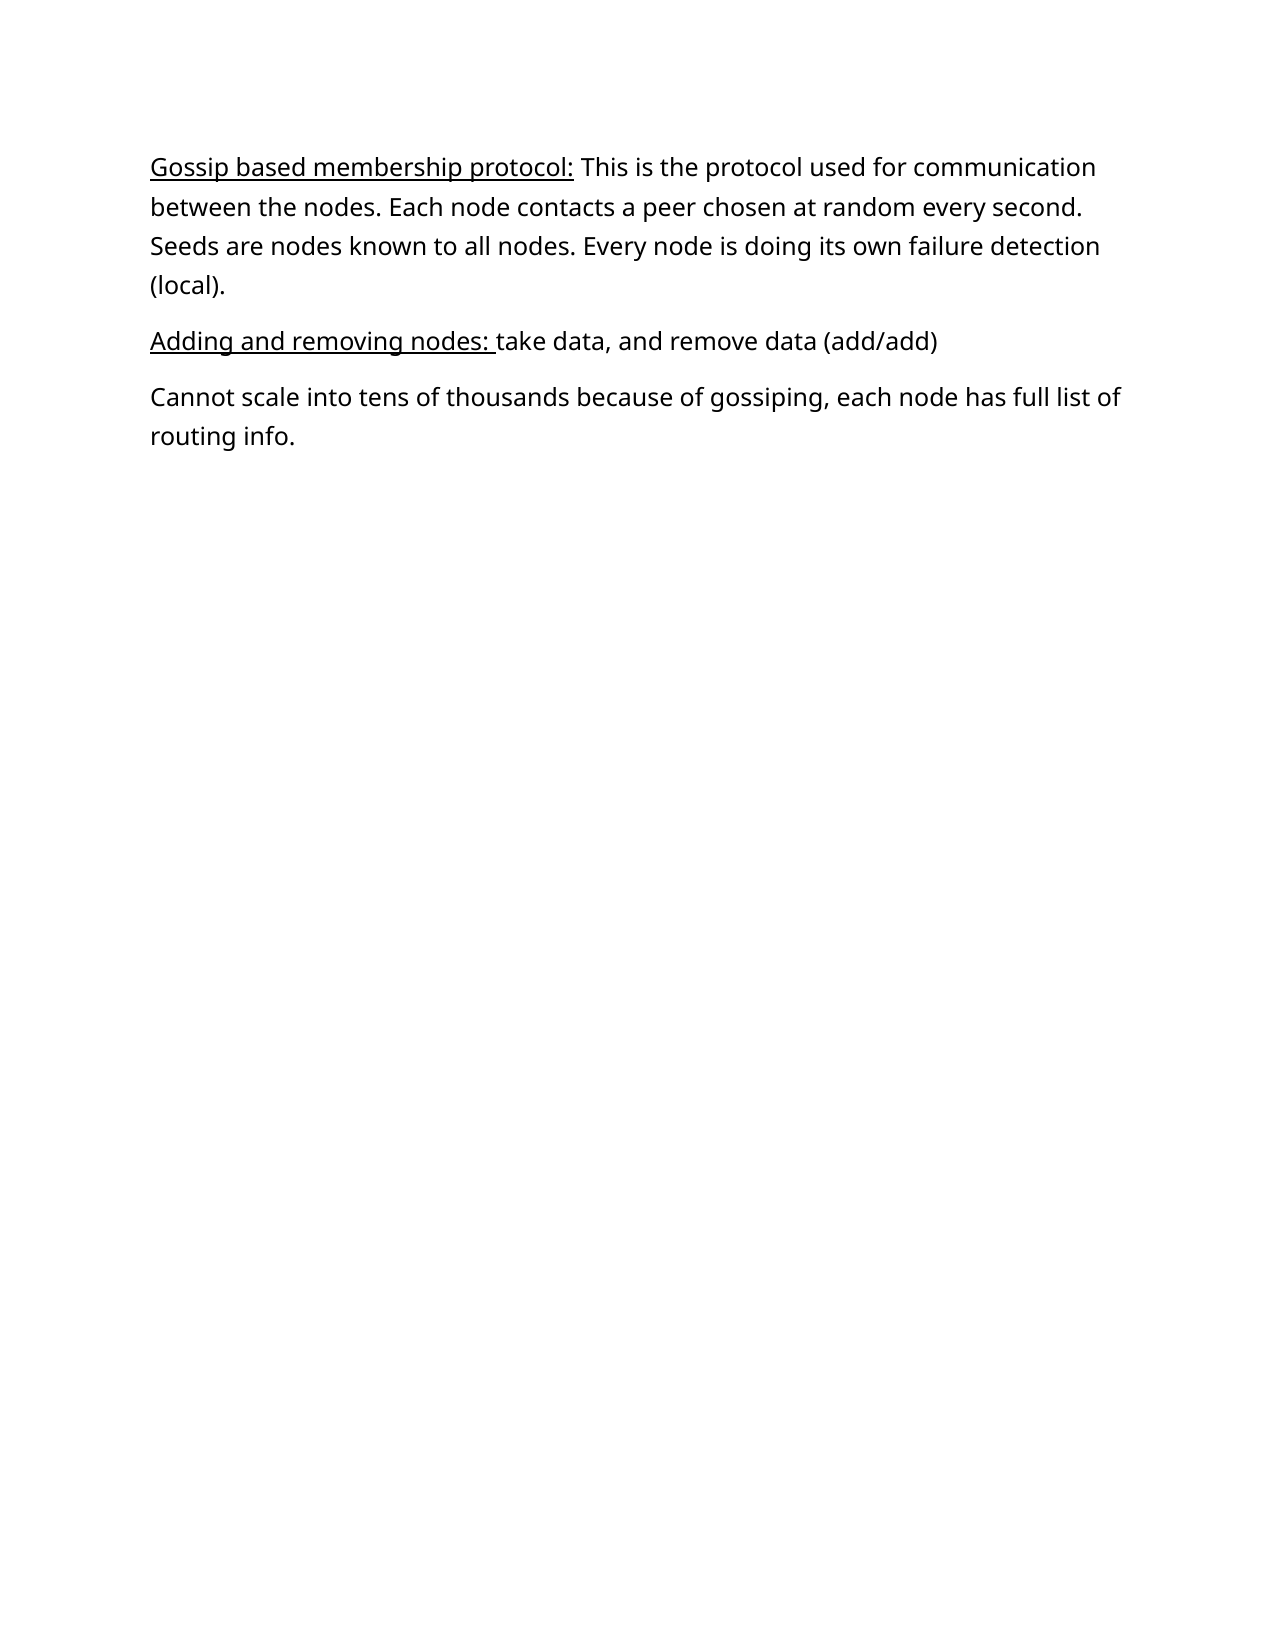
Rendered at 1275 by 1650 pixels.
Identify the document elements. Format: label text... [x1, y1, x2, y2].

text Gossip based membership protocol: This is the protocol used for communication between the nodes. Each node contacts a peer chosen at random every second. Seeds are nodes known to all nodes. Every node is doing its own failure detection (local). [150, 150, 1125, 302]
text Adding and removing nodes: take data, and remove data (add/add) [150, 323, 1125, 357]
text Cannot scale into tens of thousands because of gossiping, each node has full list of routing info. [150, 379, 1125, 452]
